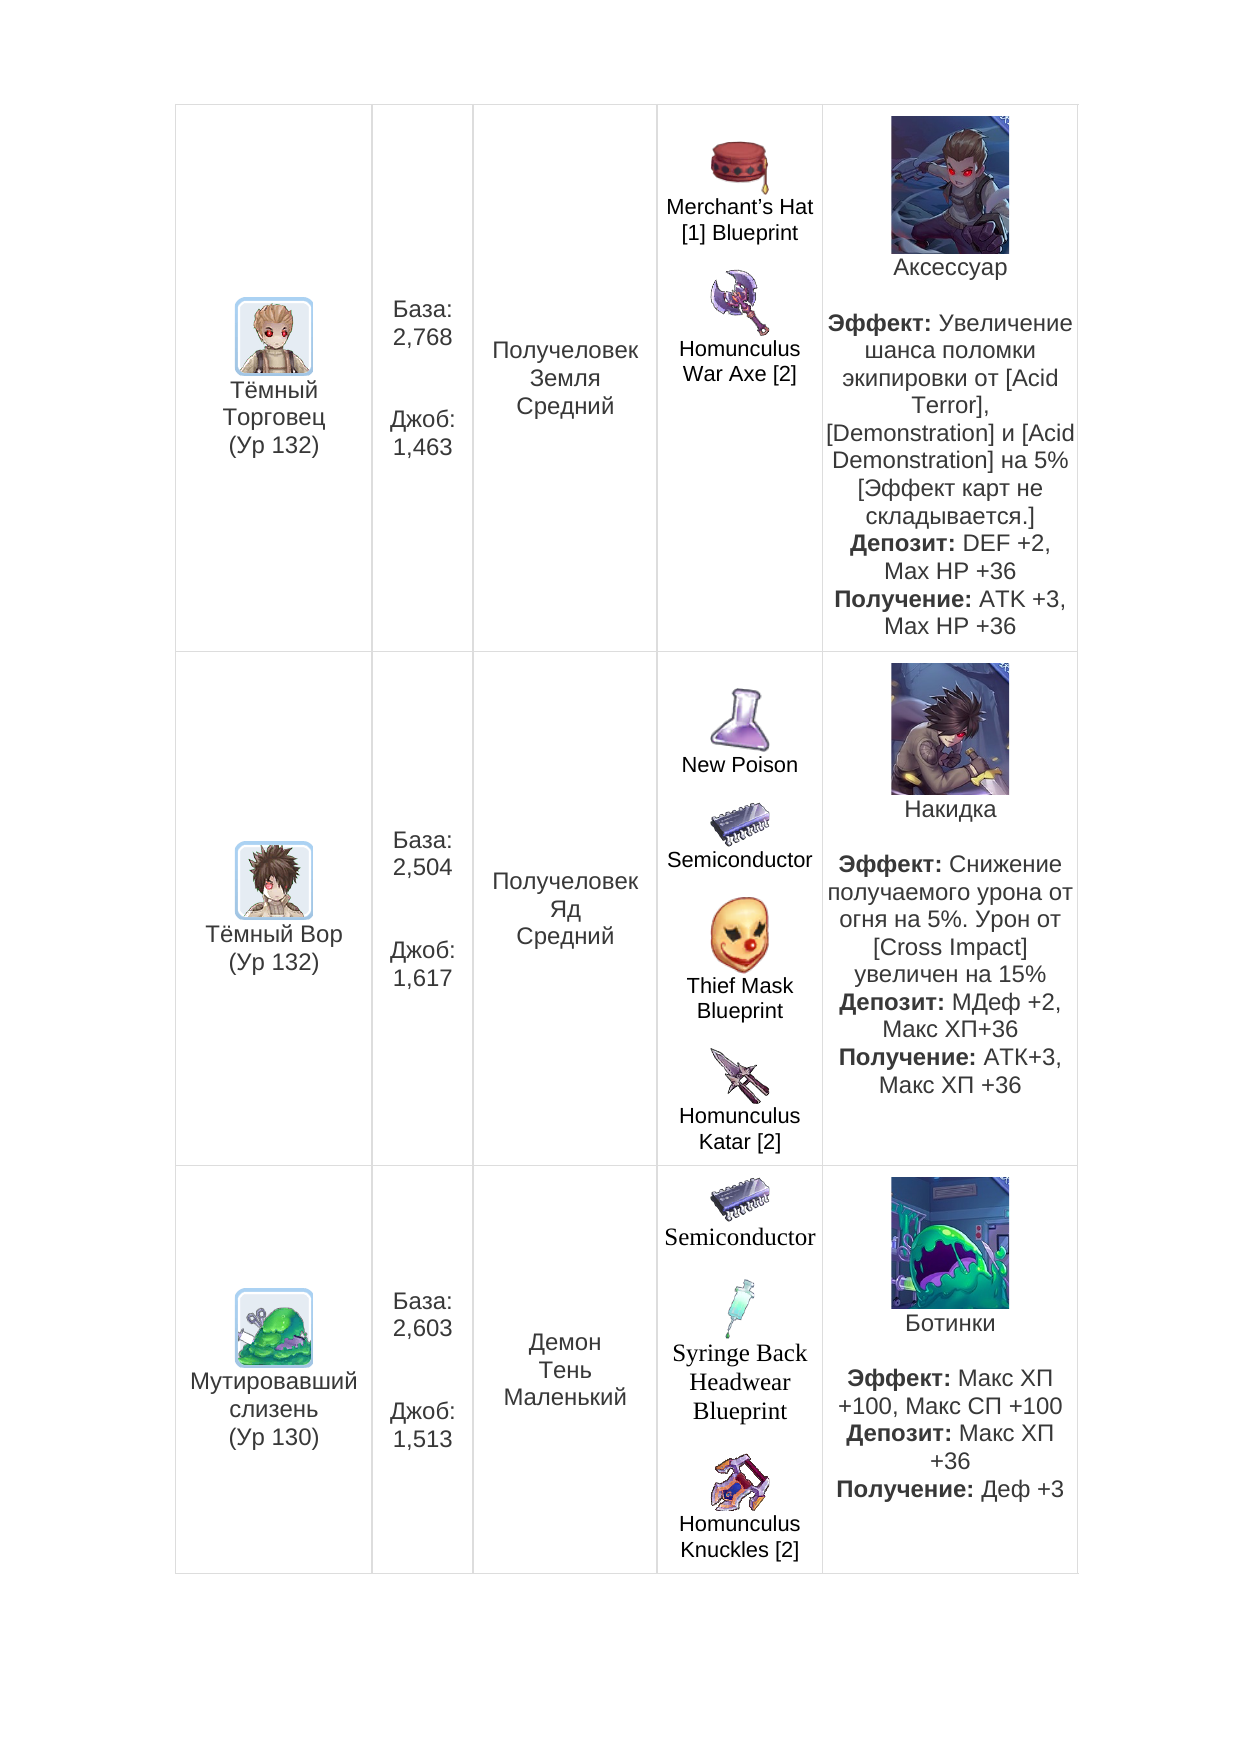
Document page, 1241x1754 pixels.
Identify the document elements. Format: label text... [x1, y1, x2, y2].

picture [234, 841, 313, 920]
table_cell База: 2,768 Джоб: 1,463 [373, 105, 472, 651]
picture [710, 1177, 770, 1222]
table_cell Демон Тень Маленький [474, 1166, 656, 1573]
picture [234, 1288, 313, 1368]
picture [710, 1453, 770, 1511]
table_cell New Poison Semiconductor Thief Mask Blueprint Homunculus Katar [2] [658, 652, 822, 1165]
table_cell База: 2,504 Джоб: 1,617 [373, 652, 472, 1165]
picture [891, 663, 1010, 795]
picture [710, 897, 770, 974]
picture [710, 1048, 770, 1104]
table_cell База: 2,603 Джоб: 1,513 [373, 1166, 472, 1573]
picture [234, 297, 313, 376]
picture [725, 1279, 755, 1339]
table_cell Получеловек Яд Средний [474, 652, 656, 1165]
table_cell Тёмный Торговец (Ур 132) [176, 105, 371, 651]
picture [891, 116, 1010, 254]
table_cell Получеловек Земля Средний [474, 105, 656, 651]
picture [710, 141, 770, 195]
picture [710, 269, 770, 336]
table_cell Накидка Эффект: Снижение получаемого урона от огня на 5%. Урон от [Cross Impact] увеличен на 15% Депозит: МДеф +2, Макс ХП+36 Получение: АТК+3, Макс ХП +36 [823, 652, 1077, 1165]
table_cell Merchant’s Hat [1] Blueprint Homunculus War Axe [2] [658, 105, 822, 651]
table_cell Мутировавший слизень (Ур 130) [176, 1166, 371, 1573]
table_cell Ботинки Эффект: Макс ХП +100, Макс СП +100 Депозит: Макс ХП +36 Получение: Деф +3 [823, 1166, 1077, 1573]
picture [891, 1177, 1010, 1309]
picture [710, 802, 770, 847]
table_cell Semiconductor Syringe Back Headwear Blueprint Homunculus Knuckles [2] [658, 1166, 822, 1573]
table_cell Тёмный Вор (Ур 132) [176, 652, 371, 1165]
table_cell Аксессуар Эффект: Увеличение шанса поломки экипировки от [Acid Terror], [Demonstration] и [Acid Demonstration] на 5% [Эффект карт не складывается.] Депозит: DEF +2, Max HP +36 Получение: ATK +3, Max HP +36 [823, 105, 1077, 651]
picture [710, 688, 770, 752]
